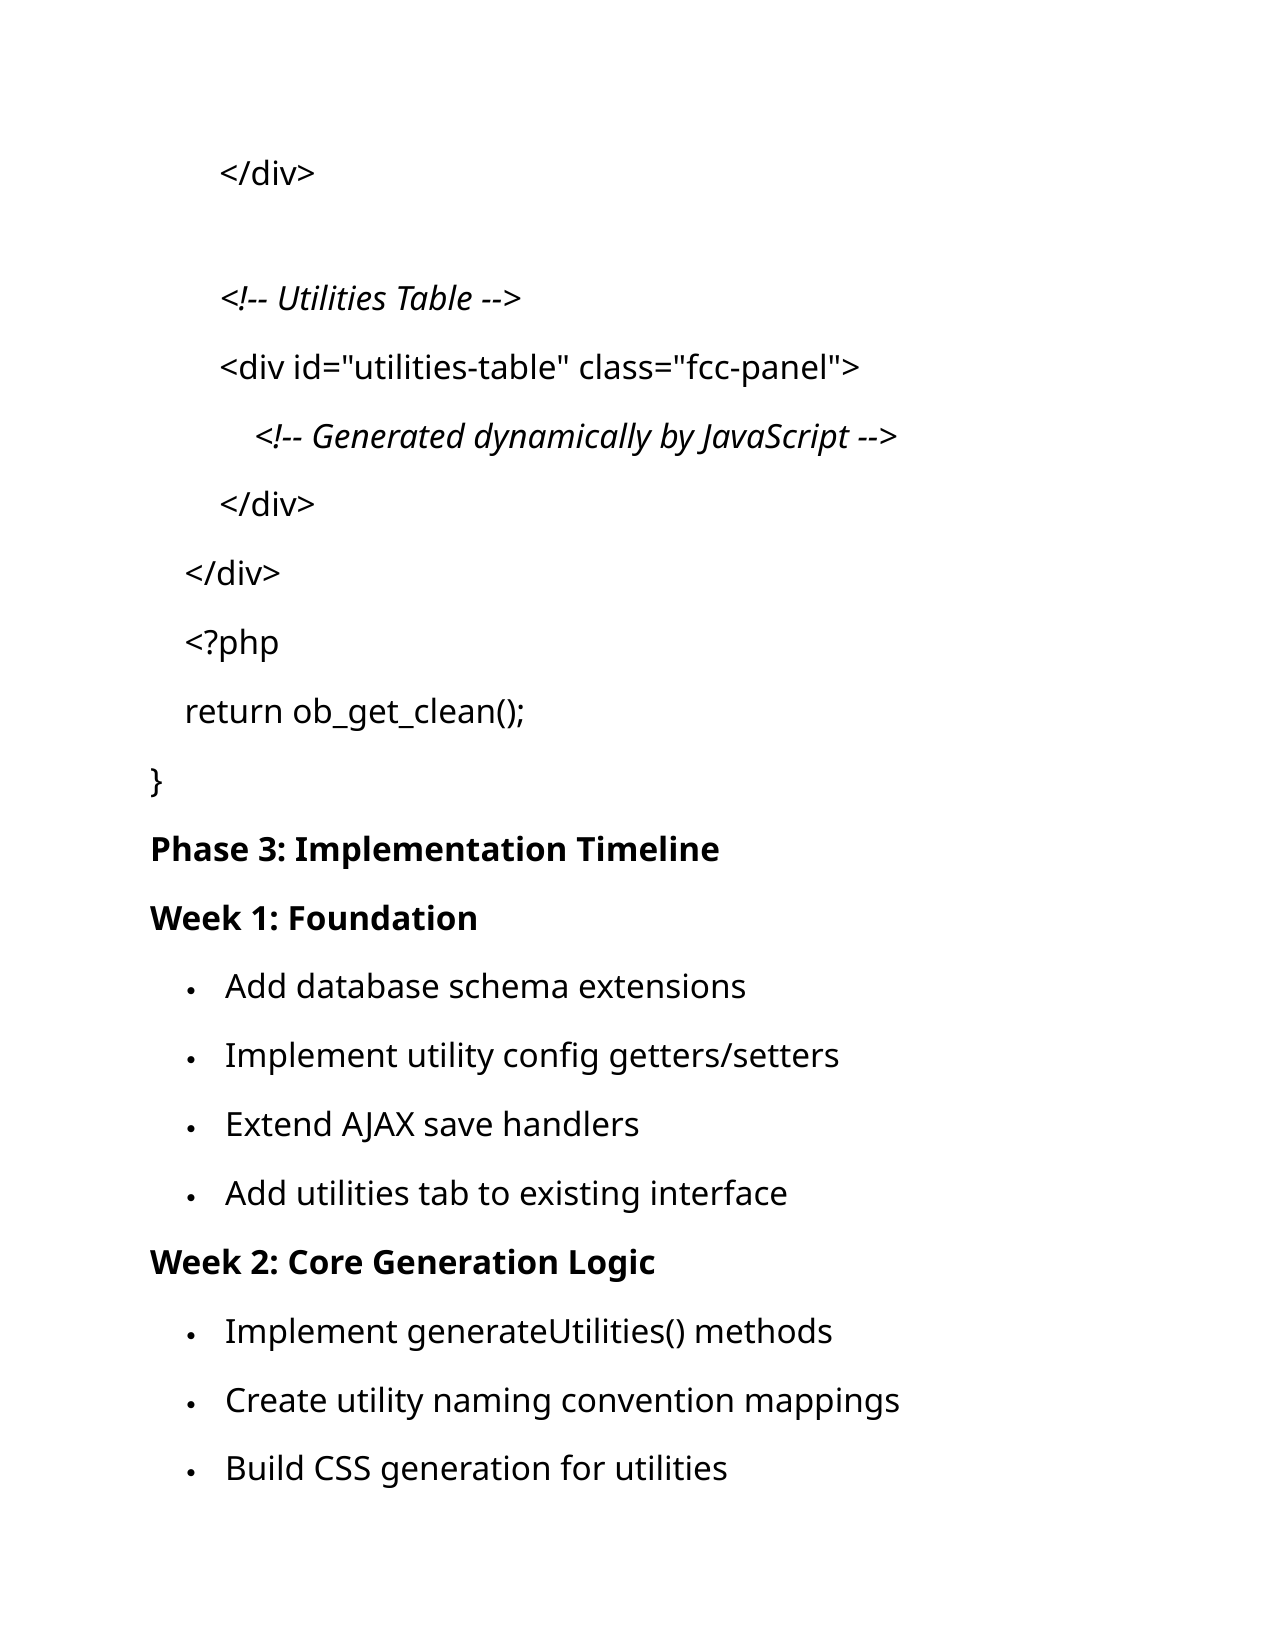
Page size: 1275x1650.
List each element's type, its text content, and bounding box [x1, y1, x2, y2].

list Create utility naming convention mappings [187, 1376, 1125, 1422]
text </div> [150, 150, 1125, 195]
list Extend AJAX save handlers [187, 1101, 1125, 1146]
list Add utilities tab to existing interface [187, 1170, 1125, 1215]
text </div> [150, 481, 1125, 527]
text Week 2: Core Generation Logic [150, 1239, 1125, 1284]
text <?php [150, 619, 1125, 664]
text Week 1: Foundation [150, 894, 1125, 940]
list Add database schema extensions [187, 963, 1125, 1009]
text </div> [150, 550, 1125, 596]
text Phase 3: Implementation Timeline [150, 826, 1125, 871]
text <!-- Utilities Table --> [150, 275, 1125, 320]
list Implement generateUtilities() methods [187, 1307, 1125, 1353]
list Build CSS generation for utilities [187, 1445, 1125, 1491]
text return ob_get_clean(); [150, 688, 1125, 733]
text <!-- Generated dynamically by JavaScript --> [150, 412, 1125, 458]
text <div id="utilities-table" class="fcc-panel"> [150, 343, 1125, 389]
text } [150, 757, 1125, 802]
list Implement utility config getters/setters [187, 1032, 1125, 1077]
